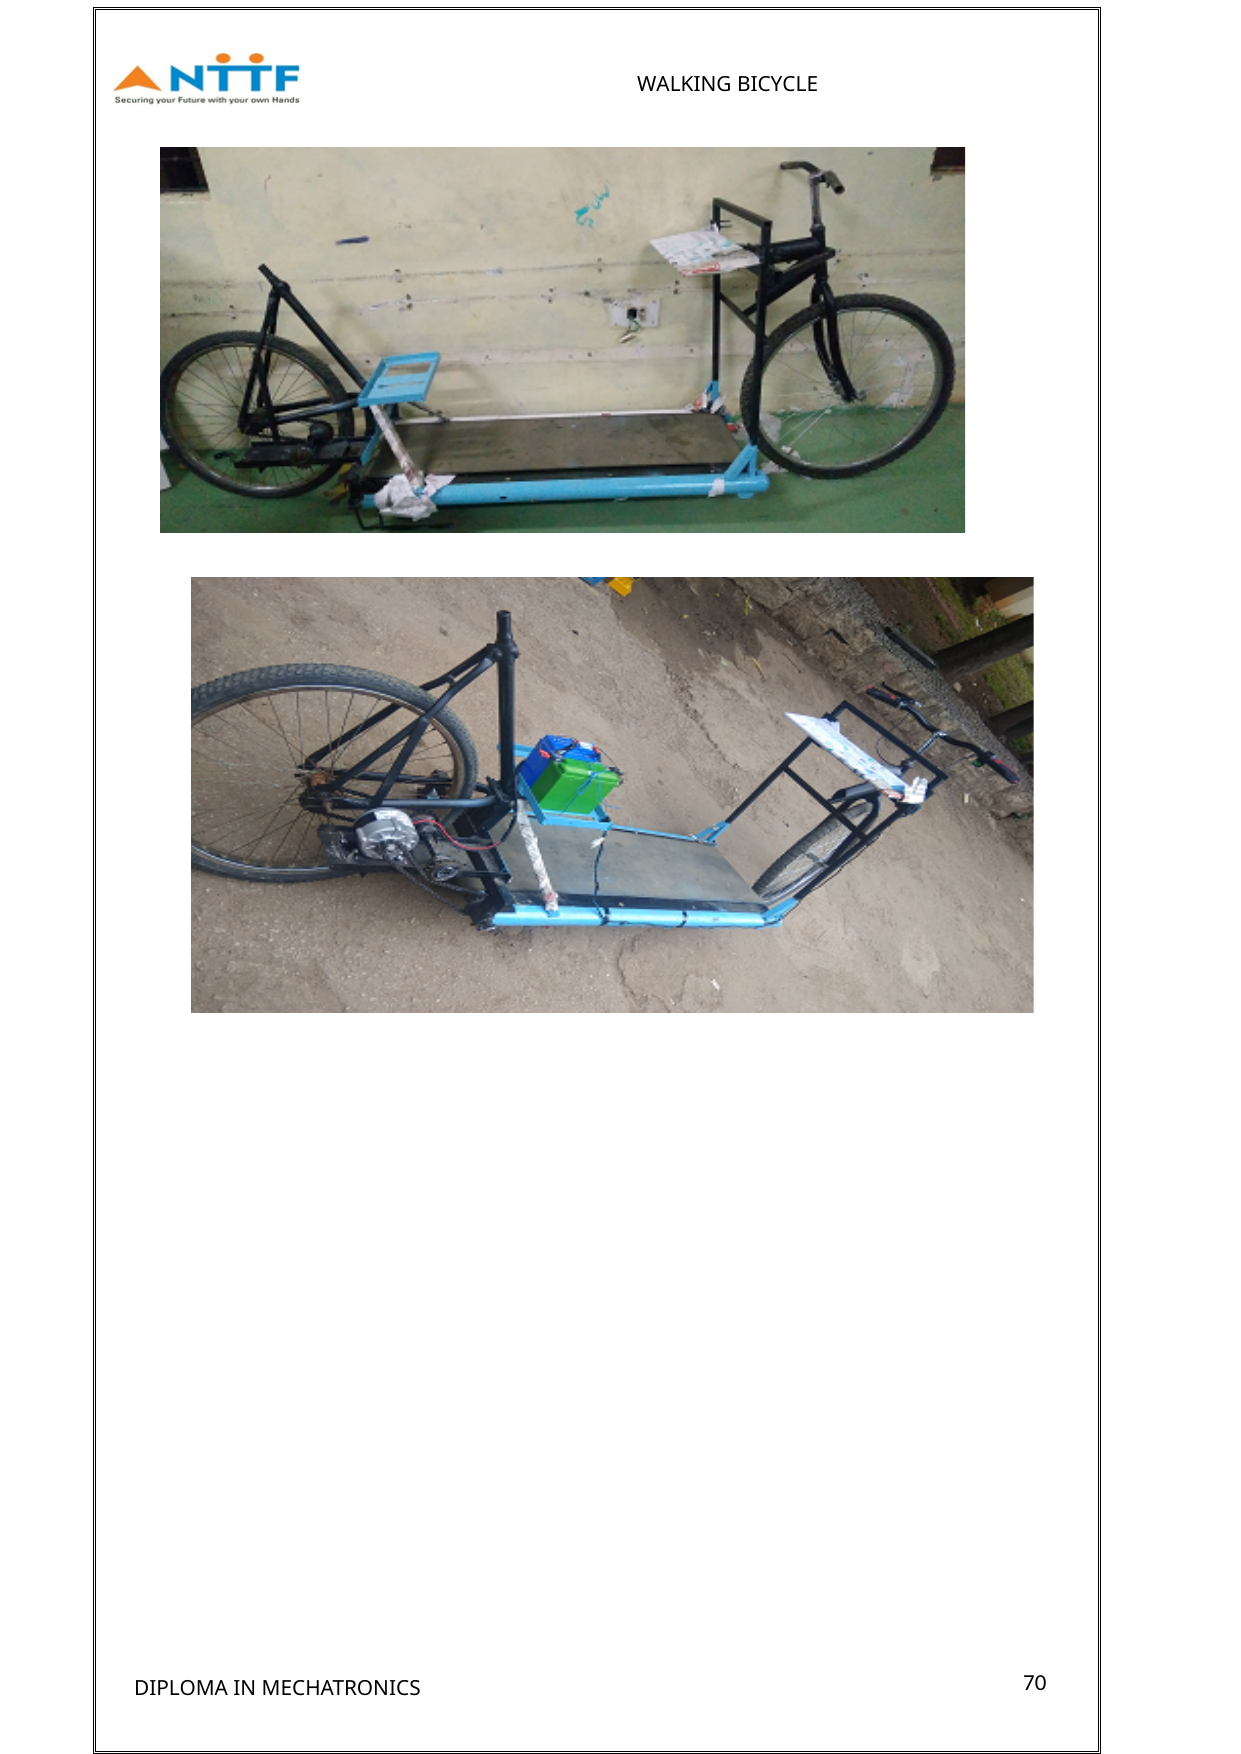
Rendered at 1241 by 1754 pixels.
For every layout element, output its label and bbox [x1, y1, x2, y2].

picture [191, 577, 1034, 1013]
picture [160, 147, 966, 533]
picture [103, 47, 310, 107]
